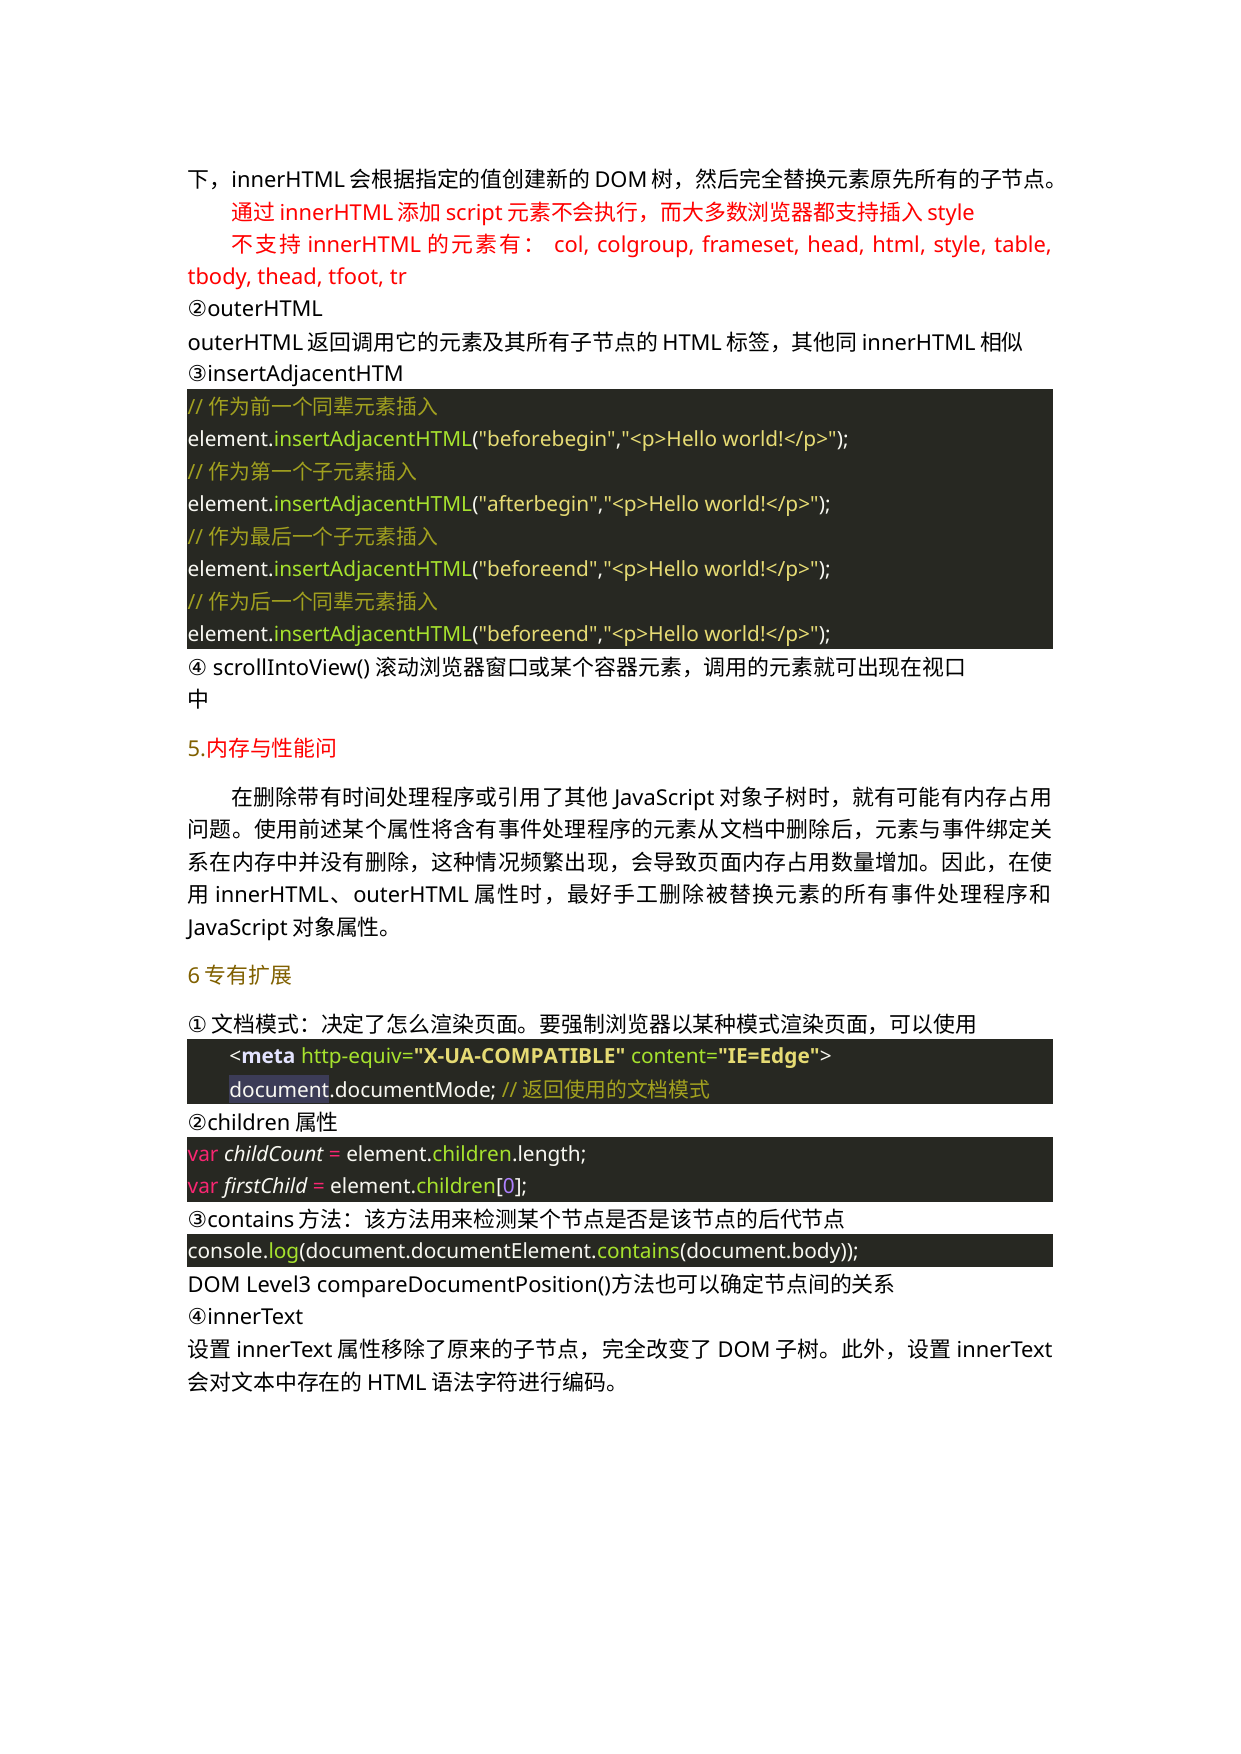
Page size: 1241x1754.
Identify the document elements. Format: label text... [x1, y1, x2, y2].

text ④innerText [187, 1299, 1053, 1332]
text ③contains方法：该方法用来检测某个节点是否是该节点的后代节点 [187, 1202, 1053, 1234]
text 在读模式下，innerHTML返回与调用元素的所有子节点对应的HTML标记；在写模式下，innerHTML会根据指定的值创建新的DOM树，然后完全替换元素原先所有的子节点。 [187, 162, 1053, 194]
text DOM Level3 compareDocumentPosition()方法也可以确定节点间的关系 [187, 1267, 1053, 1299]
text 不支持innerHTML的元素有： col, colgroup, frameset, head, html, style, table, tbody, thead, tfoot, tr [187, 227, 1053, 292]
text <meta http-equiv="X-UA-COMPATIBLE" content="IE=Edge"> [187, 1039, 1053, 1072]
text ③insertAdjacentHTM [187, 357, 1053, 389]
text ④ scrollIntoView() 滚动浏览器窗口或某个容器元素，调用的元素就可出现在视口 [187, 649, 1053, 682]
text ②outerHTML [187, 292, 1053, 324]
subtitle 6专有扩展 [187, 958, 1053, 991]
text ①文档模式：决定了怎么渲染页面。要强制浏览器以某种模式渲染页面，可以使用 [187, 1007, 1053, 1039]
text outerHTML返回调用它的元素及其所有子节点的HTML标签，其他同innerHTML相似 [187, 324, 1053, 357]
text 设置innerText属性移除了原来的子节点，完全改变了DOM子树。此外，设置innerText会对文本中存在的HTML语法字符进行编码。 [187, 1332, 1053, 1397]
text 通过innerHTML添加script元素不会执行，而大多数浏览器都支持插入style [187, 194, 1053, 227]
text console.log(document.documentElement.contains(document.body)); [187, 1234, 1053, 1267]
text ②children属性 [187, 1104, 1053, 1137]
text 在删除带有时间处理程序或引用了其他JavaScript对象子树时，就有可能有内存占用问题。使用前述某个属性将含有事件处理程序的元素从文档中删除后，元素与事件绑定关系在内存中并没有删除，这种情况频繁出现，会导致页面内存占用数量增加。因此，在使用innerHTML、outerHTML属性时，最好手工删除被替换元素的所有事件处理程序和JavaScript对象属性。 [187, 779, 1053, 942]
text var childCount = element.children.length; var firstChild = element.children[0]; [187, 1137, 1053, 1202]
text 中 [187, 682, 1053, 714]
subtitle 5.内存与性能问 [187, 731, 1053, 763]
text // 作为前一个同辈元素插入 element.insertAdjacentHTML("beforebegin","<p>Hello world!</p>"); // 作为第一个子元素插入 element.insertAdjacentHTML("afterbegin","<p>Hello world!</p>"); // 作为最后一个子元素插入 element.insertAdjacentHTML("beforeend","<p>Hello world!</p>"); // 作为后一个同辈元素插入 element.insertAdjacentHTML("beforeend","<p>Hello world!</p>"); [187, 389, 1053, 649]
text document.documentMode; // 返回使用的文档模式 [187, 1072, 1053, 1104]
